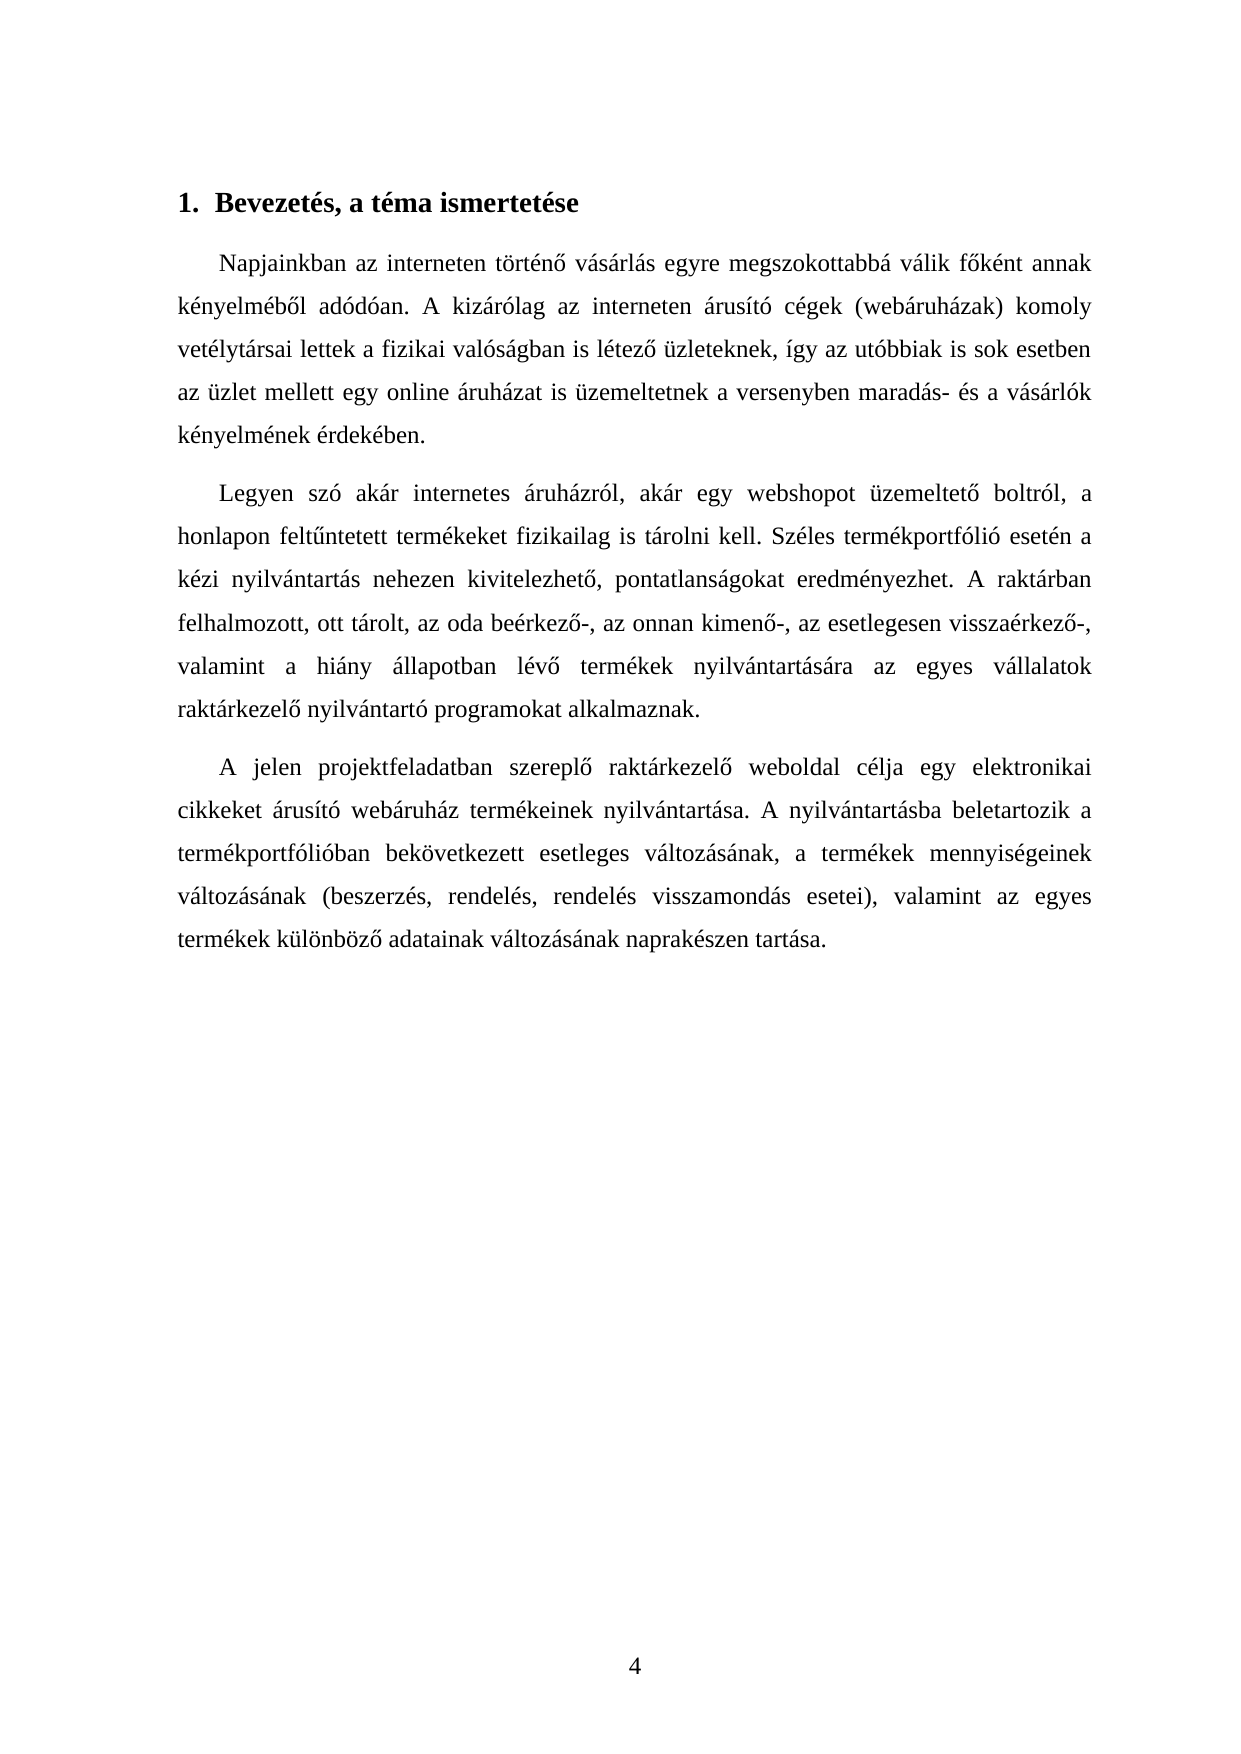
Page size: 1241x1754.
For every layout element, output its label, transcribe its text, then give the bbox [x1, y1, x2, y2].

text Legyen szó akár internetes áruházról, akár egy webshopot üzemeltető boltról, a honlapon feltűntetett termékeket fizikailag is tárolni kell. Széles termékportfólió esetén a kézi nyilvántartás nehezen kivitelezhető, pontatlanságokat eredményezhet. A raktárban felhalmozott, ott tárolt, az oda beérkező-, az onnan kimenő-, az esetlegesen visszaérkező-, valamint a hiány állapotban lévő termékek nyilvántartására az egyes vállalatok raktárkezelő nyilvántartó programokat alkalmaznak. [177, 478, 1092, 723]
text Napjainkban az interneten történő vásárlás egyre megszokottabbá válik főként annak kényelméből adódóan. A kizárólag az interneten árusító cégek (webáruházak) komoly vetélytársai lettek a fizikai valóságban is létező üzleteknek, így az utóbbiak is sok esetben az üzlet mellett egy online áruházat is üzemeltetnek a versenyben maradás- és a vásárlók kényelmének érdekében. [177, 248, 1092, 449]
text Bevezetés, a téma ismertetése [177, 185, 1092, 219]
text A jelen projektfeladatban szereplő raktárkezelő weboldal célja egy elektronikai cikkeket árusító webáruház termékeinek nyilvántartása. A nyilvántartásba beletartozik a termékportfólióban bekövetkezett esetleges változásának, a termékek mennyiségeinek változásának (beszerzés, rendelés, rendelés visszamondás esetei), valamint az egyes termékek különböző adatainak változásának naprakészen tartása. [177, 752, 1092, 953]
